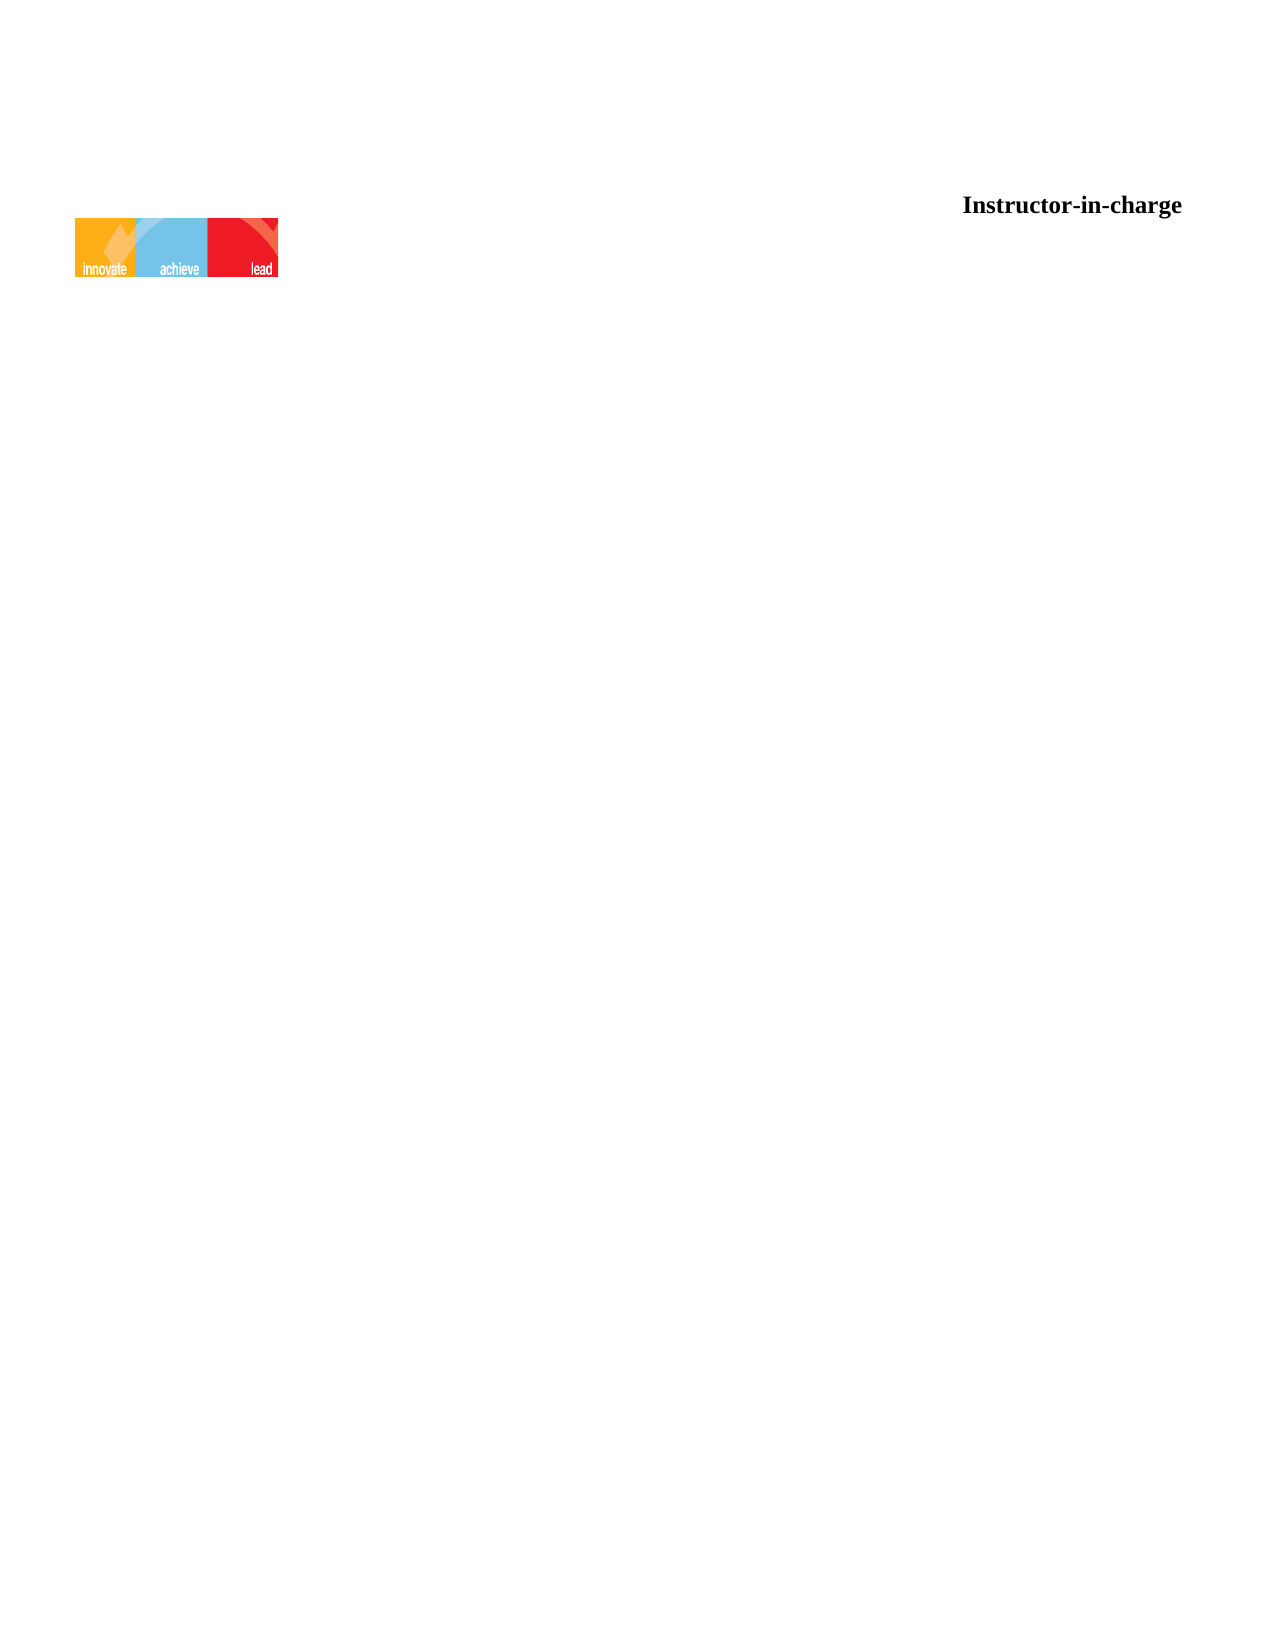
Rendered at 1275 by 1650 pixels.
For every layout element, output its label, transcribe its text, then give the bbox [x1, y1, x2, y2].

picture [75, 218, 279, 277]
text Instructor-in-charge [750, 190, 1200, 219]
